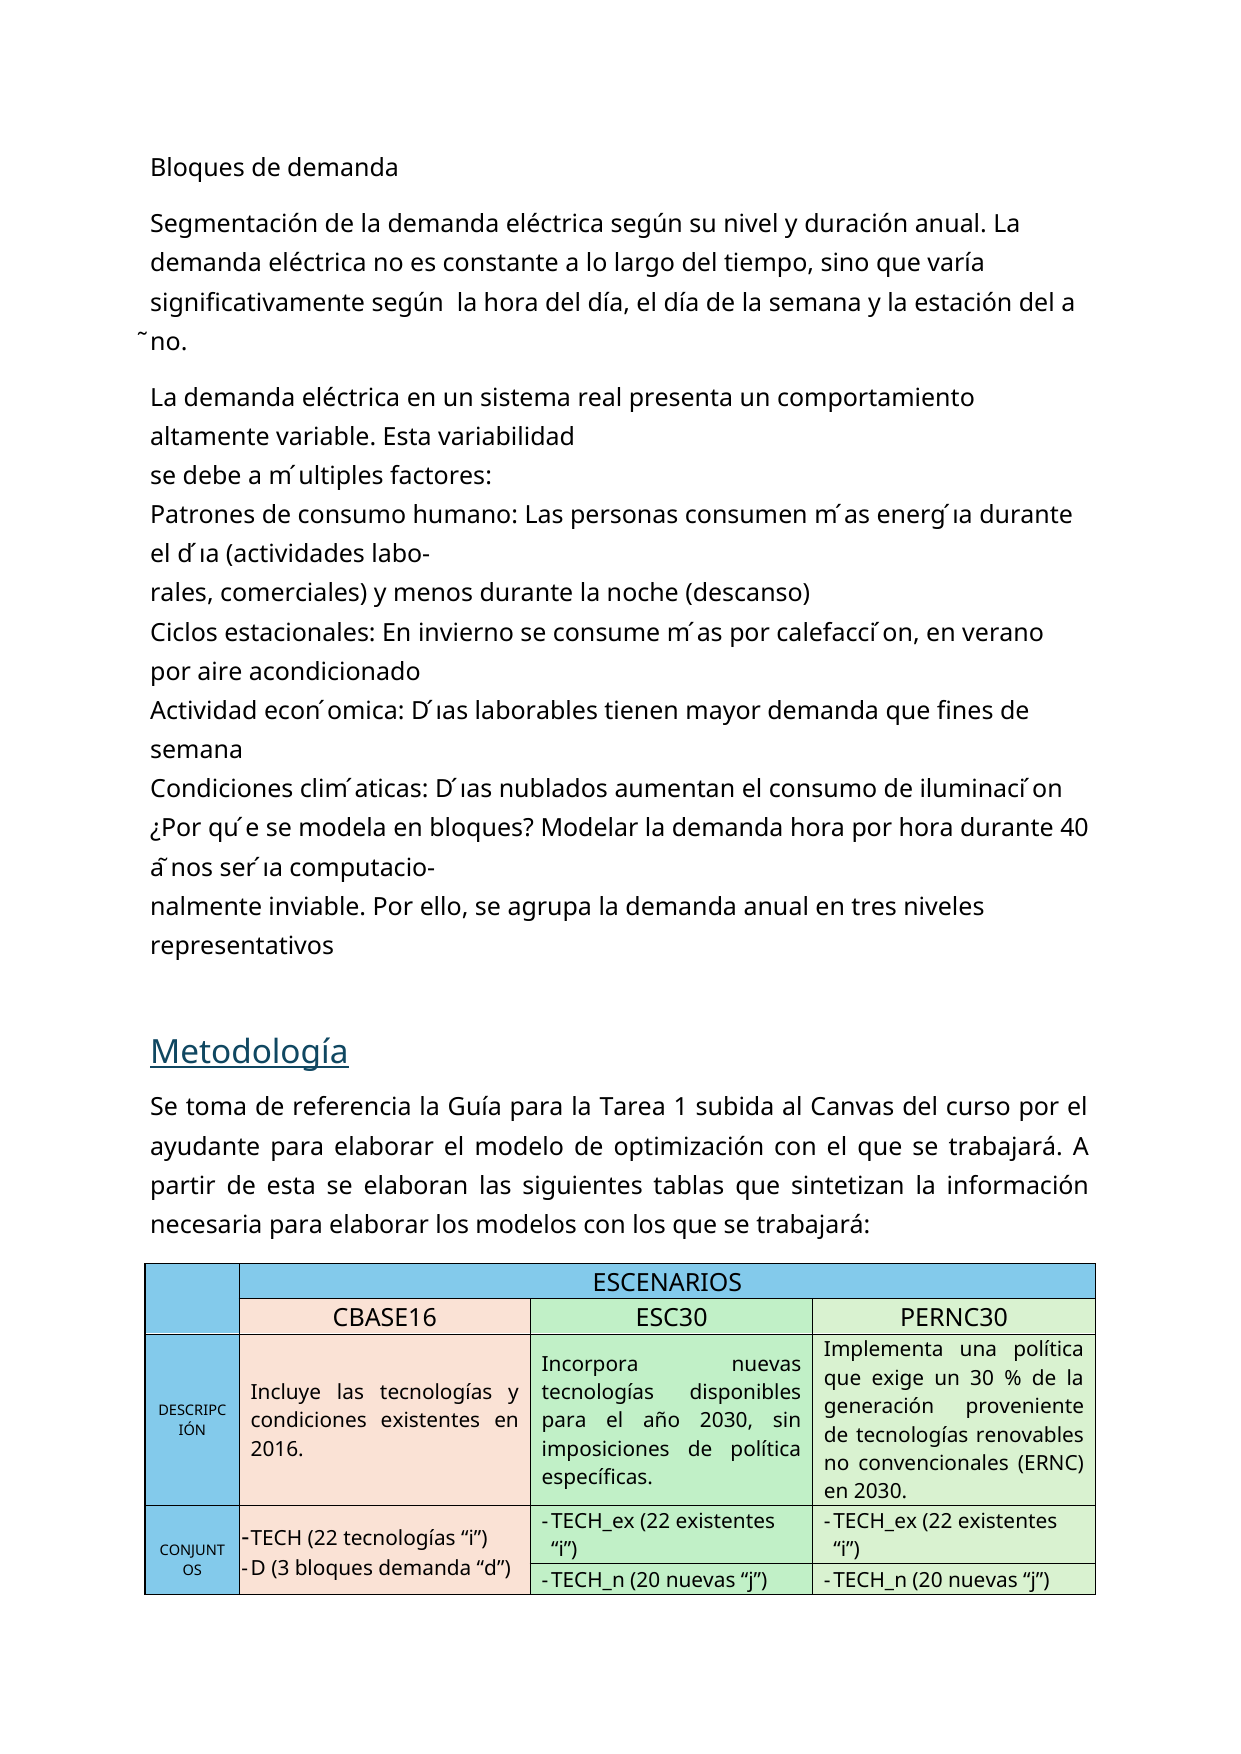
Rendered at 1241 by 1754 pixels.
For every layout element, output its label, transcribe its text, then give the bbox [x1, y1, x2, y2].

text Segmentación de la demanda eléctrica según su nivel y duración anual. La demanda eléctrica no es constante a lo largo del tiempo, sino que varía significativamente según la hora del día, el día de la semana y la estación del a ̃no. [150, 206, 1090, 357]
table_cell CONJUNTOS [146, 1506, 239, 1594]
table_cell Incluye las tecnologías y condiciones existentes en 2016. [240, 1335, 530, 1505]
table_header ESCENARIOS [240, 1264, 1095, 1298]
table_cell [813, 1564, 1095, 1594]
text La demanda eléctrica en un sistema real presenta un comportamiento altamente variable. Esta variabilidad se debe a m ́ultiples factores: Patrones de consumo humano: Las personas consumen m ́as energ ́ıa durante el d ́ıa (actividades labo- rales, comerciales) y menos durante la noche (descanso) Ciclos estacionales: En invierno se consume m ́as por calefacci ́on, en verano por aire acondicionado Actividad econ ́omica: D ́ıas laborables tienen mayor demanda que fines de semana Condiciones clim ́aticas: D ́ıas nublados aumentan el consumo de iluminaci ́on ¿Por qu ́e se modela en bloques? Modelar la demanda hora por hora durante 40 a ̃nos ser ́ıa computacio- nalmente inviable. Por ello, se agrupa la demanda anual en tres niveles representativos [150, 379, 1090, 962]
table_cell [531, 1564, 812, 1594]
text Bloques de demanda [150, 150, 1090, 184]
table_cell TECH (22 tecnologías “i”) D (3 bloques demanda “d”) [240, 1506, 530, 1594]
table_cell Incorpora nuevas tecnologías disponibles para el año 2030, sin imposiciones de política específicas. [531, 1335, 812, 1505]
table_cell TECH_ex (22 existentes “i”) [813, 1506, 1095, 1563]
table_cell DESCRIPCIÓN [146, 1335, 239, 1505]
subtitle Metodología [150, 1028, 1090, 1073]
table_cell ESC30 [531, 1299, 812, 1333]
table_cell TECH_ex (22 existentes “i”) [531, 1506, 812, 1563]
table_cell PERNC30 [813, 1299, 1095, 1333]
text Se toma de referencia la Guía para la Tarea 1 subida al Canvas del curso por el ayudante para elaborar el modelo de optimización con el que se trabajará. A partir de esta se elaboran las siguientes tablas que sintetizan la información necesaria para elaborar los modelos con los que se trabajará: [150, 1089, 1090, 1241]
table_cell CBASE16 [240, 1299, 530, 1333]
table_cell Implementa una política que exige un 30 % de la generación proveniente de tecnologías renovables no convencionales (ERNC) en 2030. [813, 1335, 1095, 1505]
table_header [146, 1264, 239, 1333]
